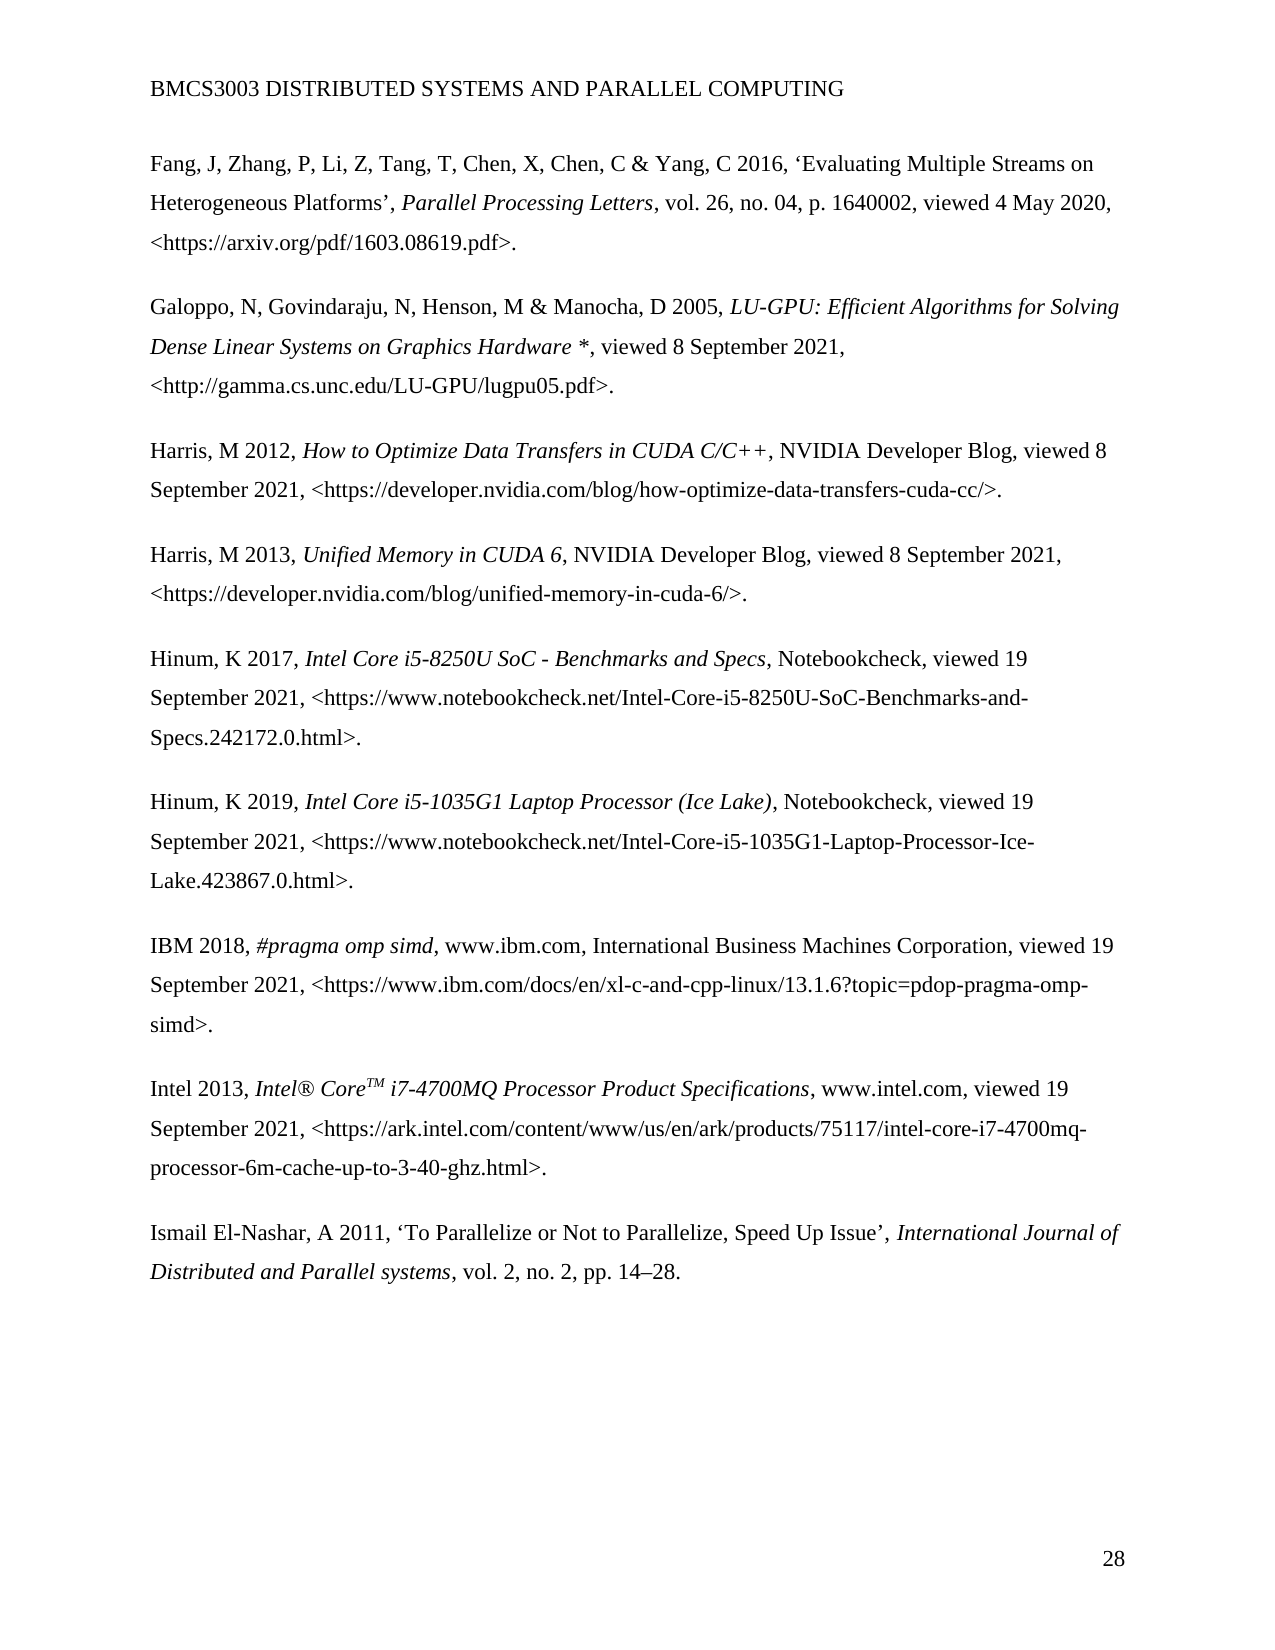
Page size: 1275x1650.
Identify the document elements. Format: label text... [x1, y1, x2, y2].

text Hinum, K 2017, Intel Core i5-8250U SoC - Benchmarks and Specs, Notebookcheck, viewed 19 September 2021, <https://www.notebookcheck.net/Intel-Core-i5-8250U-SoC-Benchmarks-and-Specs.242172.0.html>. [150, 645, 1125, 750]
text Ismail El-Nashar, A 2011, ‘To Parallelize or Not to Parallelize, Speed Up Issue’, International Journal of Distributed and Parallel systems, vol. 2, no. 2, pp. 14–28. [150, 1218, 1125, 1284]
text Fang, J, Zhang, P, Li, Z, Tang, T, Chen, X, Chen, C & Yang, C 2016, ‘Evaluating Multiple Streams on Heterogeneous Platforms’, Parallel Processing Letters, vol. 26, no. 04, p. 1640002, viewed 4 May 2020, <https://arxiv.org/pdf/1603.08619.pdf>. [150, 150, 1125, 255]
text Harris, M 2013, Unified Memory in CUDA 6, NVIDIA Developer Blog, viewed 8 September 2021, <https://developer.nvidia.com/blog/unified-memory-in-cuda-6/>. [150, 541, 1125, 607]
text IBM 2018, #pragma omp simd, www.ibm.com, International Business Machines Corporation, viewed 19 September 2021, <https://www.ibm.com/docs/en/xl-c-and-cpp-linux/13.1.6?topic=pdop-pragma-omp-simd>. [150, 932, 1125, 1037]
text Intel 2013, Intel® CoreTM i7-4700MQ Processor Product Specifications, www.intel.com, viewed 19 September 2021, <https://ark.intel.com/content/www/us/en/ark/products/75117/intel-core-i7-4700mq-processor-6m-cache-up-to-3-40-ghz.html>. [150, 1075, 1125, 1180]
text Galoppo, N, Govindaraju, N, Henson, M & Manocha, D 2005, LU-GPU: Efficient Algorithms for Solving Dense Linear Systems on Graphics Hardware *, viewed 8 September 2021, <http://gamma.cs.unc.edu/LU-GPU/lugpu05.pdf>. [150, 293, 1125, 399]
text Harris, M 2012, How to Optimize Data Transfers in CUDA C/C++, NVIDIA Developer Blog, viewed 8 September 2021, <https://developer.nvidia.com/blog/how-optimize-data-transfers-cuda-cc/>. [150, 437, 1125, 503]
text Hinum, K 2019, Intel Core i5-1035G1 Laptop Processor (Ice Lake), Notebookcheck, viewed 19 September 2021, <https://www.notebookcheck.net/Intel-Core-i5-1035G1-Laptop-Processor-Ice-Lake.423867.0.html>. [150, 788, 1125, 893]
